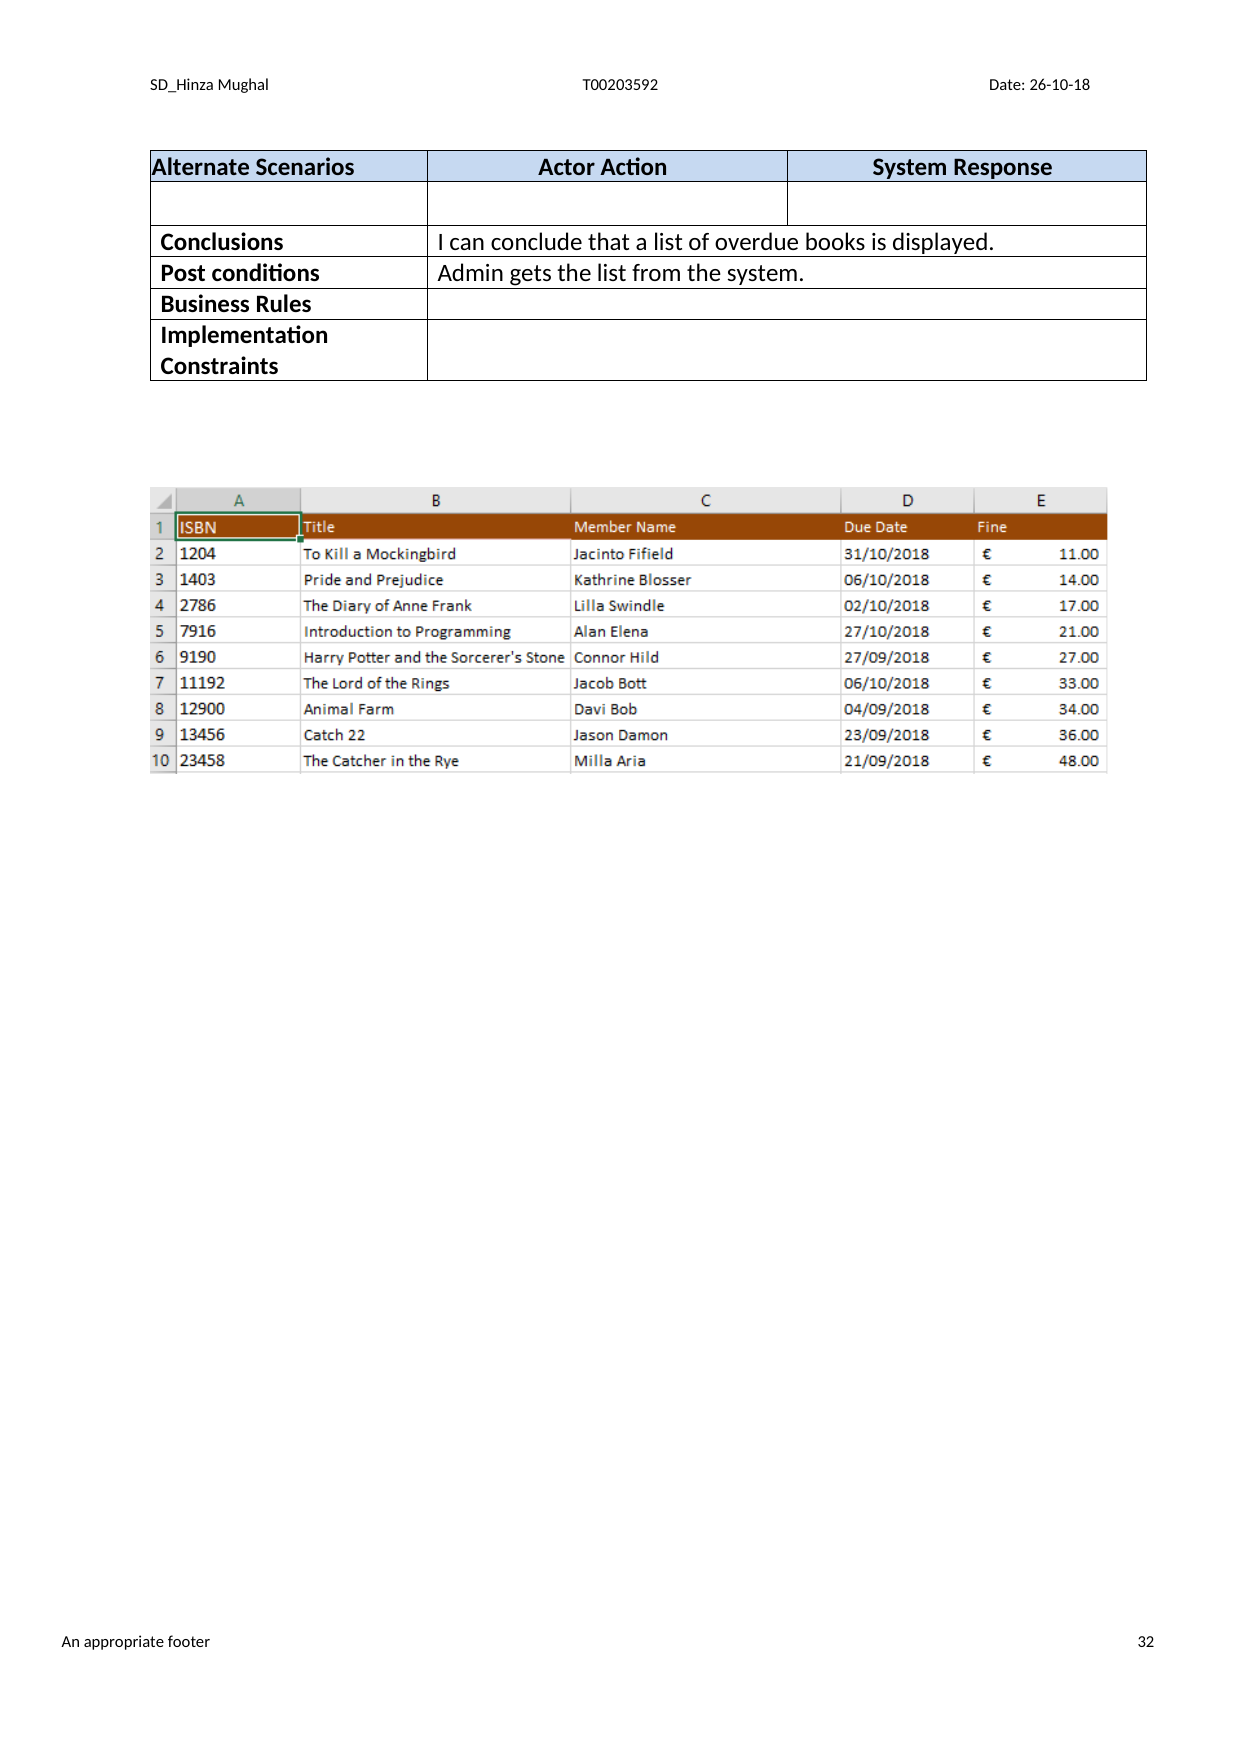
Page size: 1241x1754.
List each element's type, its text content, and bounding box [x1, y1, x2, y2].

table_cell I can conclude that a list of overdue books is displayed. [428, 226, 1146, 256]
table_cell Implementation Constraints [151, 320, 427, 380]
table_cell [151, 182, 427, 225]
table_cell Actor Action [428, 151, 787, 181]
table_cell Conclusions [151, 226, 427, 256]
picture [150, 487, 1108, 774]
table_cell [428, 182, 787, 225]
table_cell [788, 182, 1146, 225]
table_cell Alternate Scenarios [151, 151, 427, 181]
table_cell Admin gets the list from the system. [428, 257, 1146, 287]
table_cell [428, 289, 1146, 319]
table_cell System Response [788, 151, 1146, 181]
table_cell Post conditions [151, 257, 427, 287]
table_cell Business Rules [151, 289, 427, 319]
table_cell [428, 320, 1146, 380]
